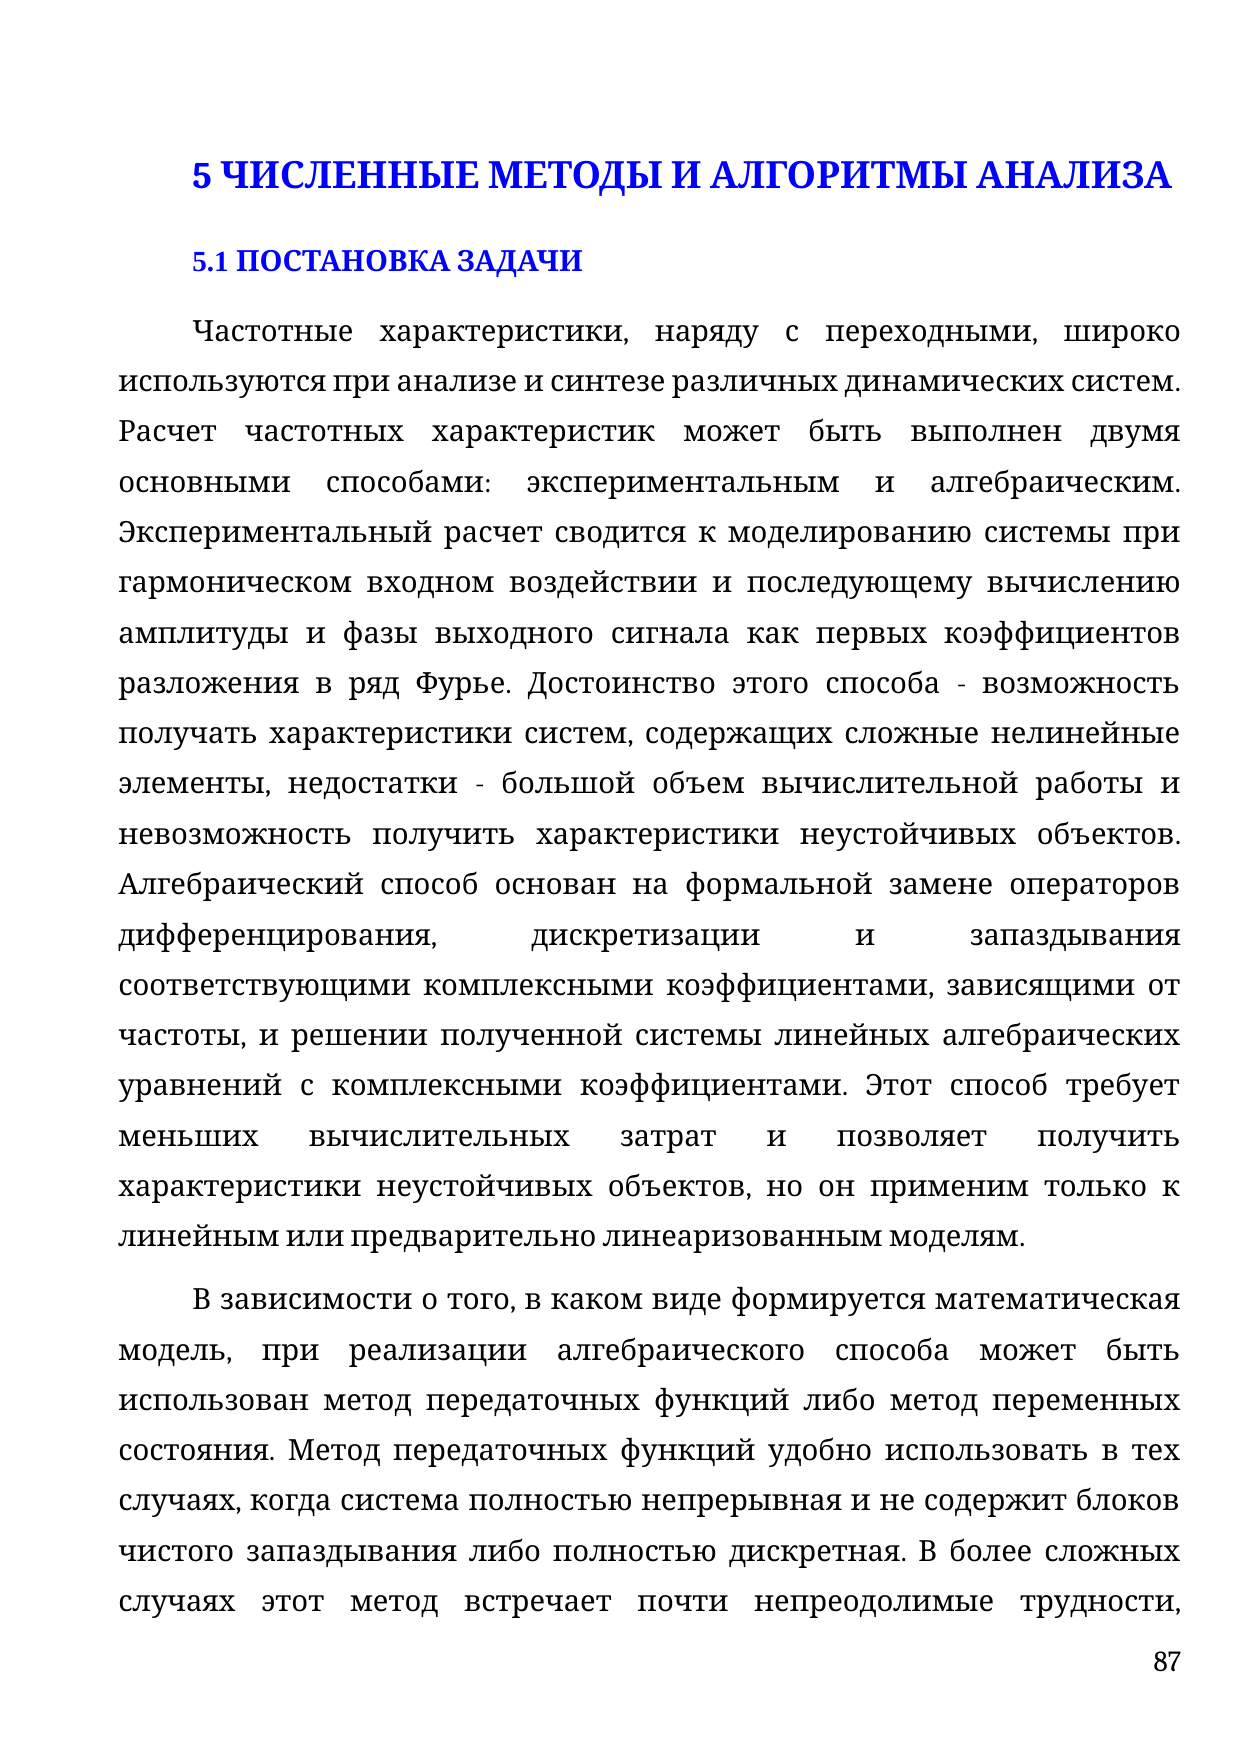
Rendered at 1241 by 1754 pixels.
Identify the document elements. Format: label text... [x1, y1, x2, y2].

text Численные методы и алгоритмы Анализа [118, 154, 1181, 198]
text Постановка задачи [118, 244, 1181, 279]
text Частотные характеристики, наряду с переходными, широко используются при анализе и синтезе различных динамических систем. Расчет частотных характеристик может быть выполнен двумя основными способами: экспериментальным и алгебраическим. Экспериментальный расчет сводится к моделированию системы при гармоническом входном воздействии и последующему вычислению амплитуды и фазы выходного сигнала как первых коэффициентов разложения в ряд Фурье. Достоинство этого способа - возможность получать характеристики систем, содержащих сложные нелинейные элементы, недостатки - большой объем вычислительной работы и невозможность получить характеристики неустойчивых объектов. Алгебраический способ основан на формальной замене операторов дифференцирования, дискретизации и запаздывания соответствующими комплексными коэффициентами, зависящими от частоты, и решении полученной системы линейных алгебраических уравнений с комплексными коэффициентами. Этот способ требует меньших вычислительных затрат и позволяет получить характеристики неустойчивых объектов, но он применим только к линейным или предварительно линеаризованным моделям. [118, 315, 1181, 1254]
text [118, 1283, 1181, 1619]
